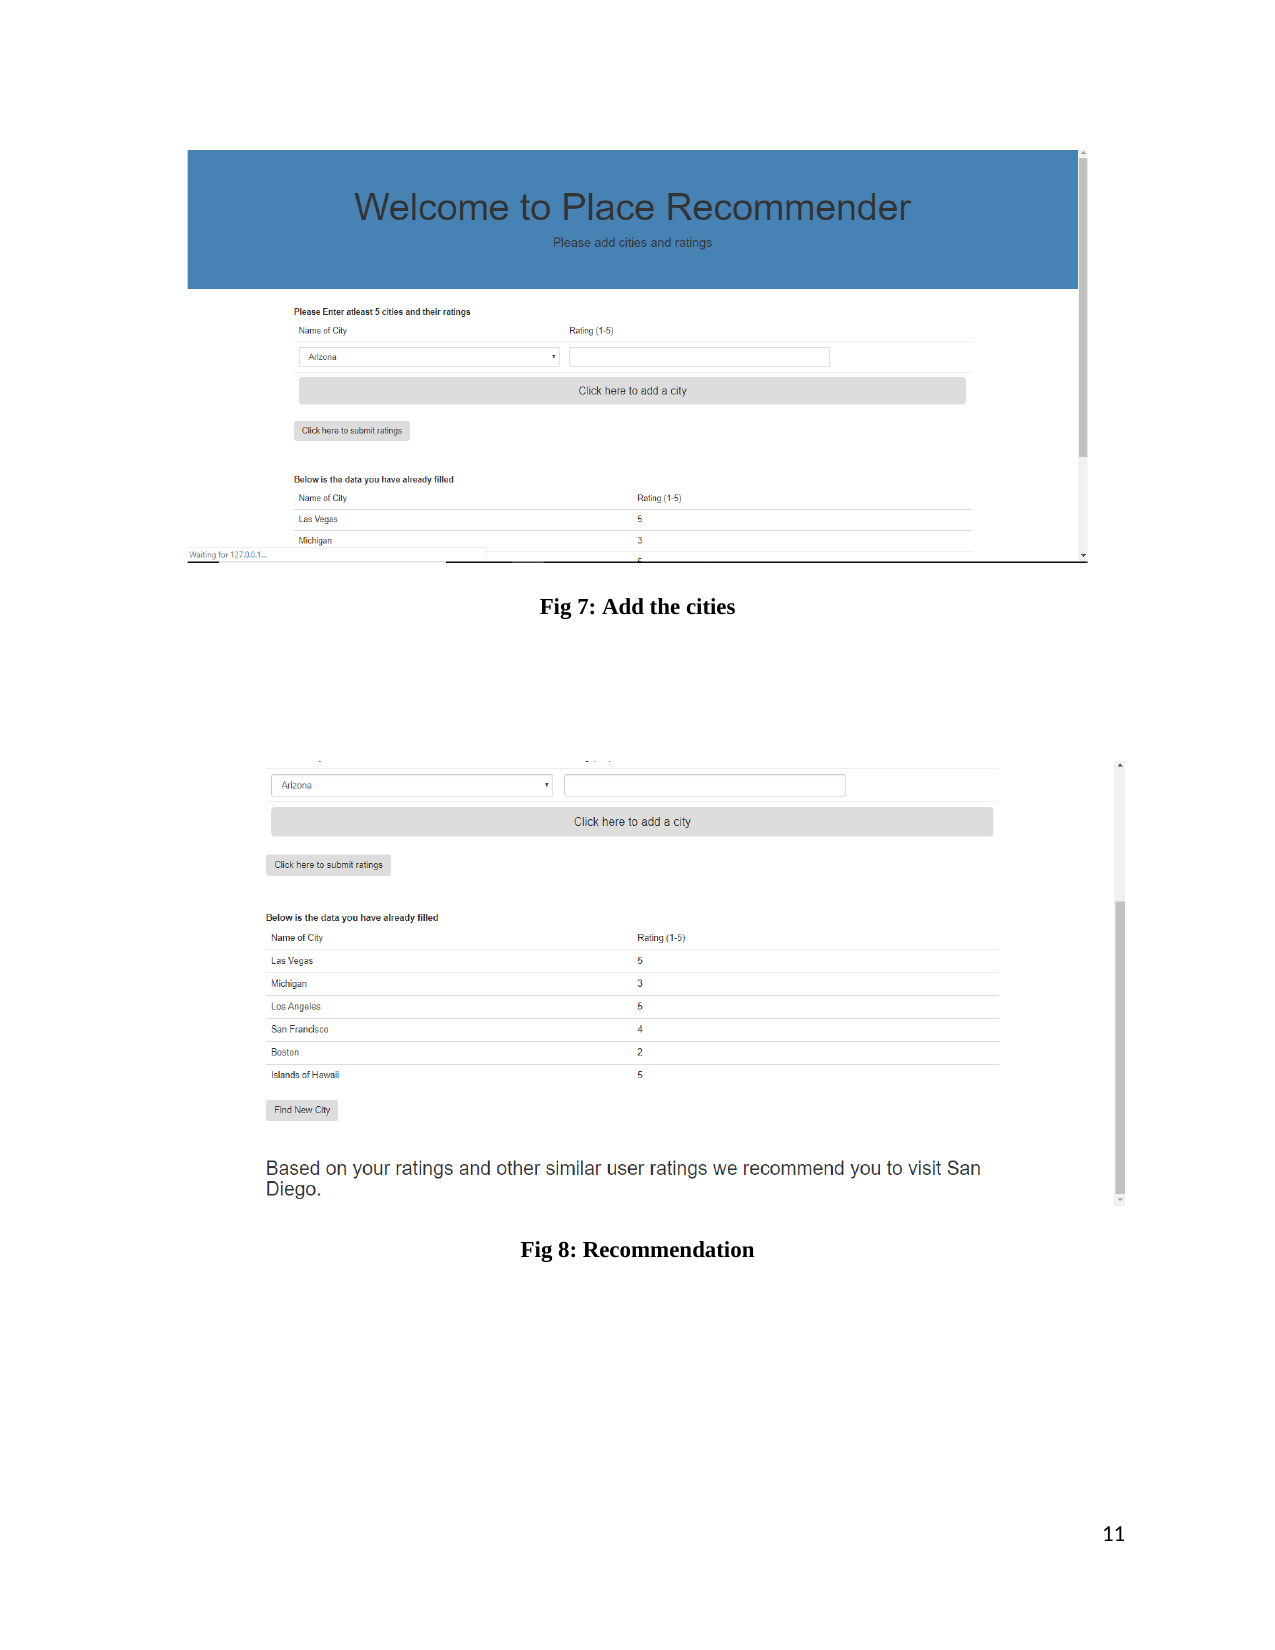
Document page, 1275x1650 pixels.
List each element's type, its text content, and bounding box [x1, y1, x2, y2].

picture [187, 150, 1088, 563]
picture [150, 761, 1125, 1206]
text Fig 7: Add the cities [150, 593, 1125, 619]
text Fig 8: Recommendation [150, 1236, 1125, 1262]
